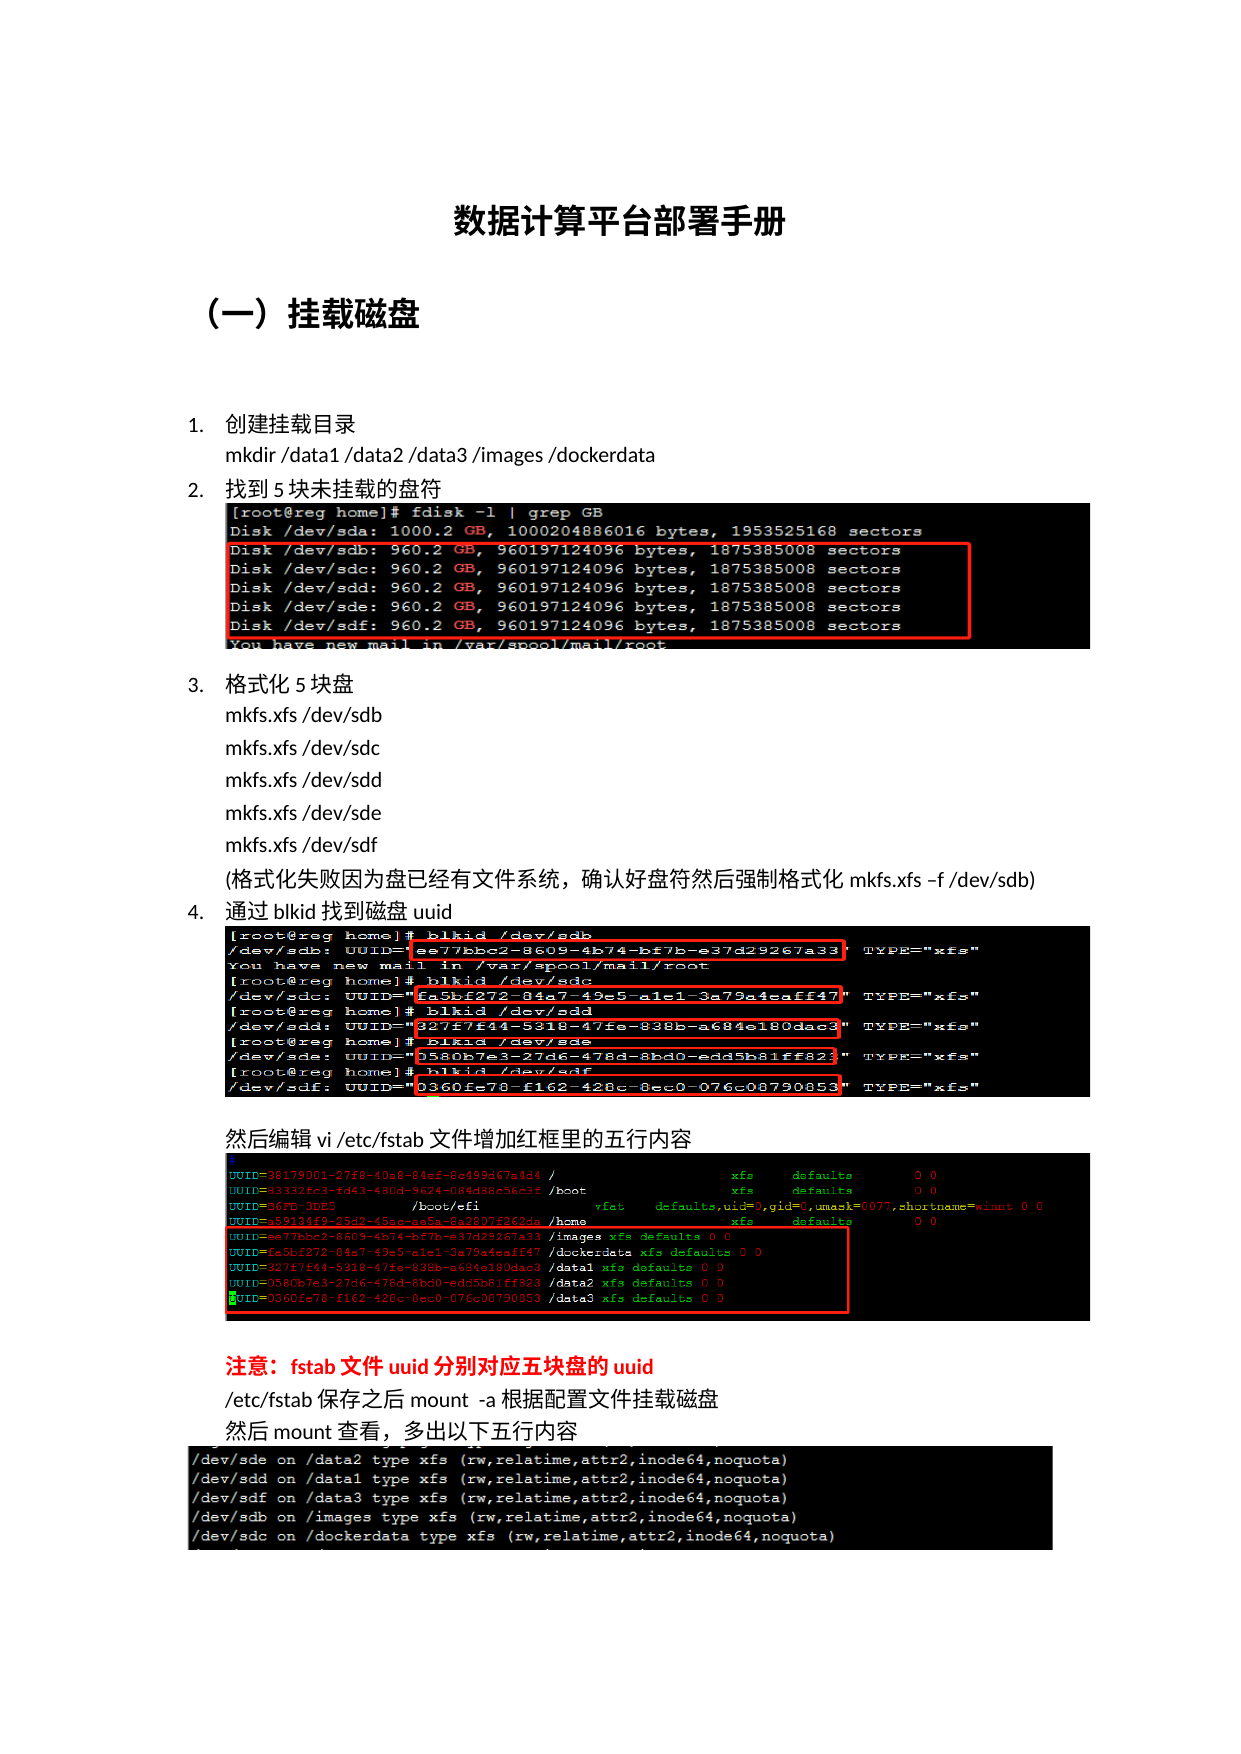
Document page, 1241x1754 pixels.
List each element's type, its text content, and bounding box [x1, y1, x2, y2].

list 创建挂载目录 [187, 406, 1053, 439]
list mkfs.xfs /dev/sdc [225, 731, 1053, 764]
list mkfs.xfs /dev/sde [225, 796, 1053, 829]
picture [187, 1446, 1053, 1550]
list 注意：fstab文件uuid 分别对应五块盘的uuid [225, 1349, 1053, 1381]
list 然后编辑vi /etc/fstab 文件增加红框里的五行内容 [225, 1121, 1053, 1153]
list mkfs.xfs /dev/sdf [225, 829, 1053, 861]
list 通过blkid 找到磁盘uuid [187, 894, 1053, 926]
list (格式化失败因为盘已经有文件系统，确认好盘符然后强制格式化 mkfs.xfs –f /dev/sdb) [225, 861, 1053, 894]
subtitle （一）挂载磁盘 [187, 279, 1053, 344]
list 然后mount 查看，多出以下五行内容 [225, 1414, 1053, 1446]
list mkdir /data1 /data2 /data3 /images /dockerdata [225, 439, 1053, 471]
list /etc/fstab 保存之后 mount -a 根据配置文件挂载磁盘 [225, 1381, 1053, 1414]
picture [225, 926, 1091, 1097]
picture [225, 503, 1091, 649]
list 找到5块未挂载的盘符 [187, 471, 1053, 504]
title 数据计算平台部署手册 [187, 187, 1053, 252]
list mkfs.xfs /dev/sdd [225, 764, 1053, 796]
list 格式化5块盘 [187, 666, 1053, 699]
picture [225, 1153, 1091, 1321]
list mkfs.xfs /dev/sdb [225, 699, 1053, 731]
